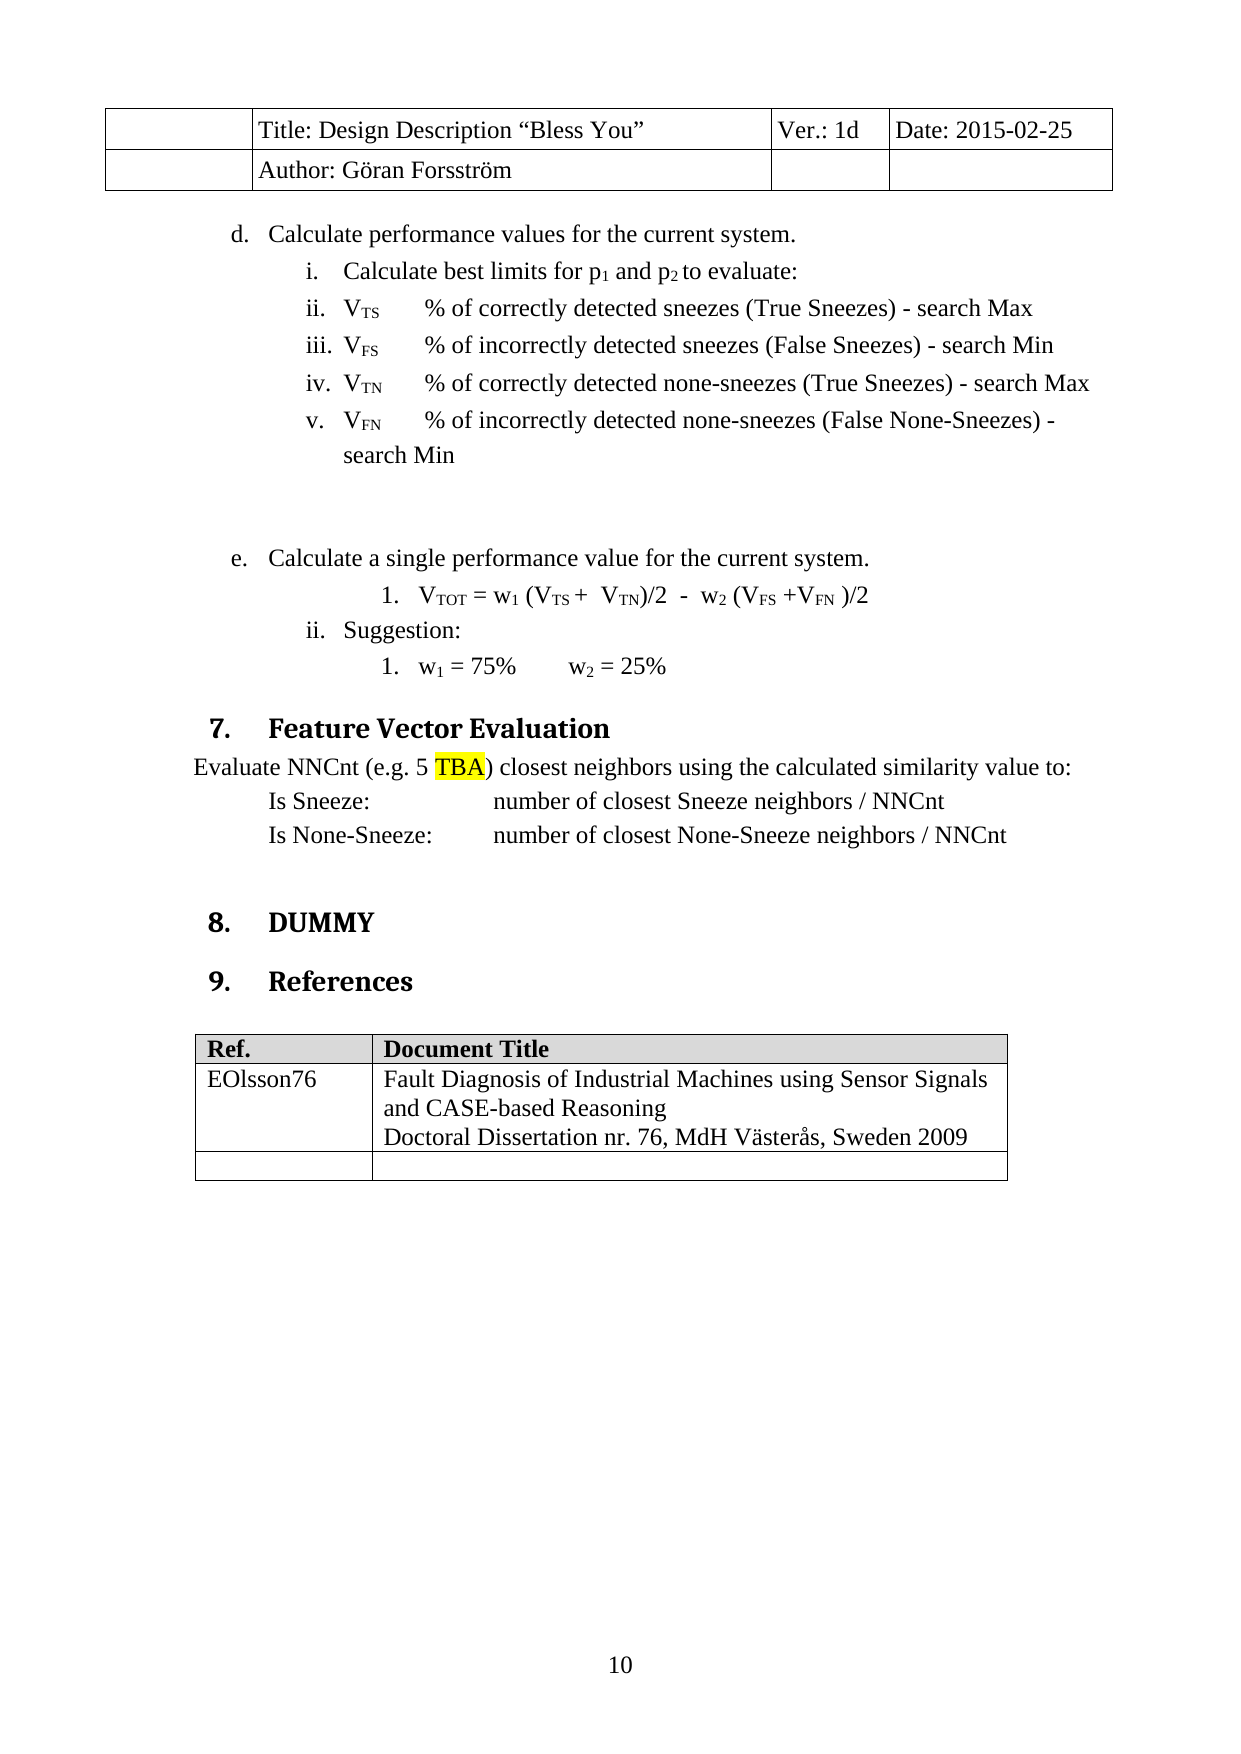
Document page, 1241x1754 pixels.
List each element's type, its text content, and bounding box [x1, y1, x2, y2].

table_header Document Title [373, 1035, 1007, 1063]
table_cell [373, 1152, 1007, 1180]
text Evaluate NNCnt (e.g. 5 TBA) closest neighbors using the calculated similarity value to: [485, 752, 1122, 780]
list w1 = 75% w2 = 25% [381, 649, 1122, 681]
text Is Sneeze: number of closest Sneeze neighbors / NNCnt [268, 786, 1122, 815]
list Calculate best limits for p1 and p2 to evaluate: [306, 254, 1122, 285]
list Calculate a single performance value for the current system. [231, 543, 1122, 572]
table_cell [196, 1152, 372, 1180]
list Calculate performance values for the current system. [231, 219, 1122, 248]
table_cell Fault Diagnosis of Industrial Machines using Sensor Signals and CASE-based Reasoning Doctoral Dissertation nr. 76, MdH Västerås, Sweden 2009 [373, 1064, 1007, 1151]
subtitle References [193, 965, 1122, 998]
list VFS % of incorrectly detected sneezes (False Sneezes) - search Min [306, 328, 1122, 359]
table_header Ref. [196, 1035, 372, 1063]
list VTN % of correctly detected none-sneezes (True Sneezes) - search Max [306, 366, 1122, 397]
list VTOT = w1 (VTS + VTN)/2 - w2 (VFS +VFN )/2 [381, 578, 1122, 609]
list VTS % of correctly detected sneezes (True Sneezes) - search Max [306, 291, 1122, 322]
list Suggestion: [306, 615, 1122, 644]
subtitle DUMMY [193, 906, 1122, 940]
text Is None-Sneeze: number of closest None-Sneeze neighbors / NNCnt [268, 821, 1122, 849]
text Evaluate NNCnt (e.g. 5 TBA) closest neighbors using the calculated similarity value to: [118, 752, 435, 780]
list VFN % of incorrectly detected none-sneezes (False None-Sneezes) - search Min [306, 403, 1122, 537]
subtitle Feature Vector Evaluation [193, 712, 1122, 745]
table_cell EOlsson76 [196, 1064, 372, 1151]
